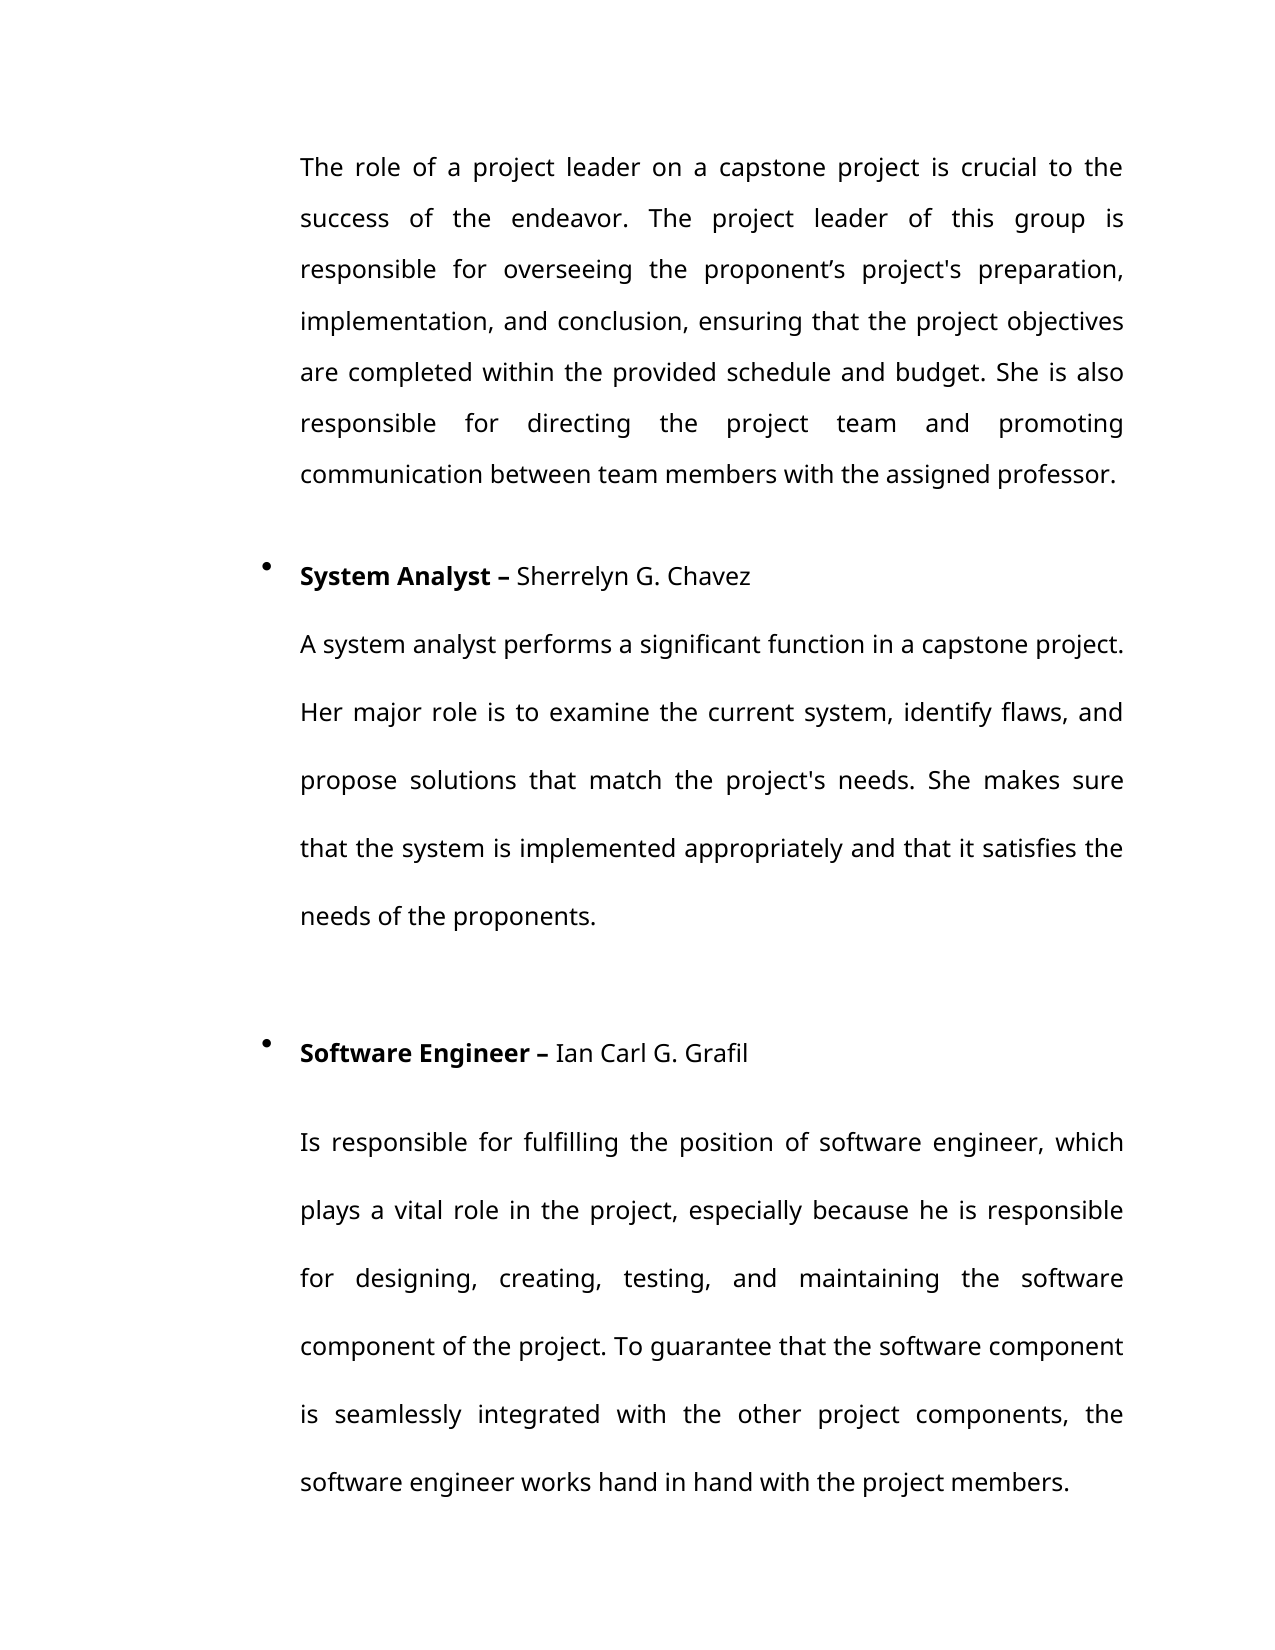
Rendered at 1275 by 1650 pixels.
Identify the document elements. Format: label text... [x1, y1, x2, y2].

list Software Engineer – Ian Carl G. Grafil [262, 1035, 1125, 1069]
text Is responsible for fulfilling the position of software engineer, which plays a vital role in the project, especially because he is responsible for designing, creating, testing, and maintaining the software component of the project. To guarantee that the software component is seamlessly integrated with the other project components, the software engineer works hand in hand with the project members. [300, 1124, 1125, 1499]
list The role of a project leader on a capstone project is crucial to the success of the endeavor. The project leader of this group is responsible for overseeing the proponent’s project's preparation, implementation, and conclusion, ensuring that the project objectives are completed within the provided schedule and budget. She is also responsible for directing the project team and promoting communication between team members with the assigned professor. [300, 150, 1125, 490]
list A system analyst performs a significant function in a capstone project. Her major role is to examine the current system, identify flaws, and propose solutions that match the project's needs. She makes sure that the system is implemented appropriately and that it satisfies the needs of the proponents. [300, 626, 1125, 933]
list System Analyst – Sherrelyn G. Chavez [262, 558, 1125, 592]
